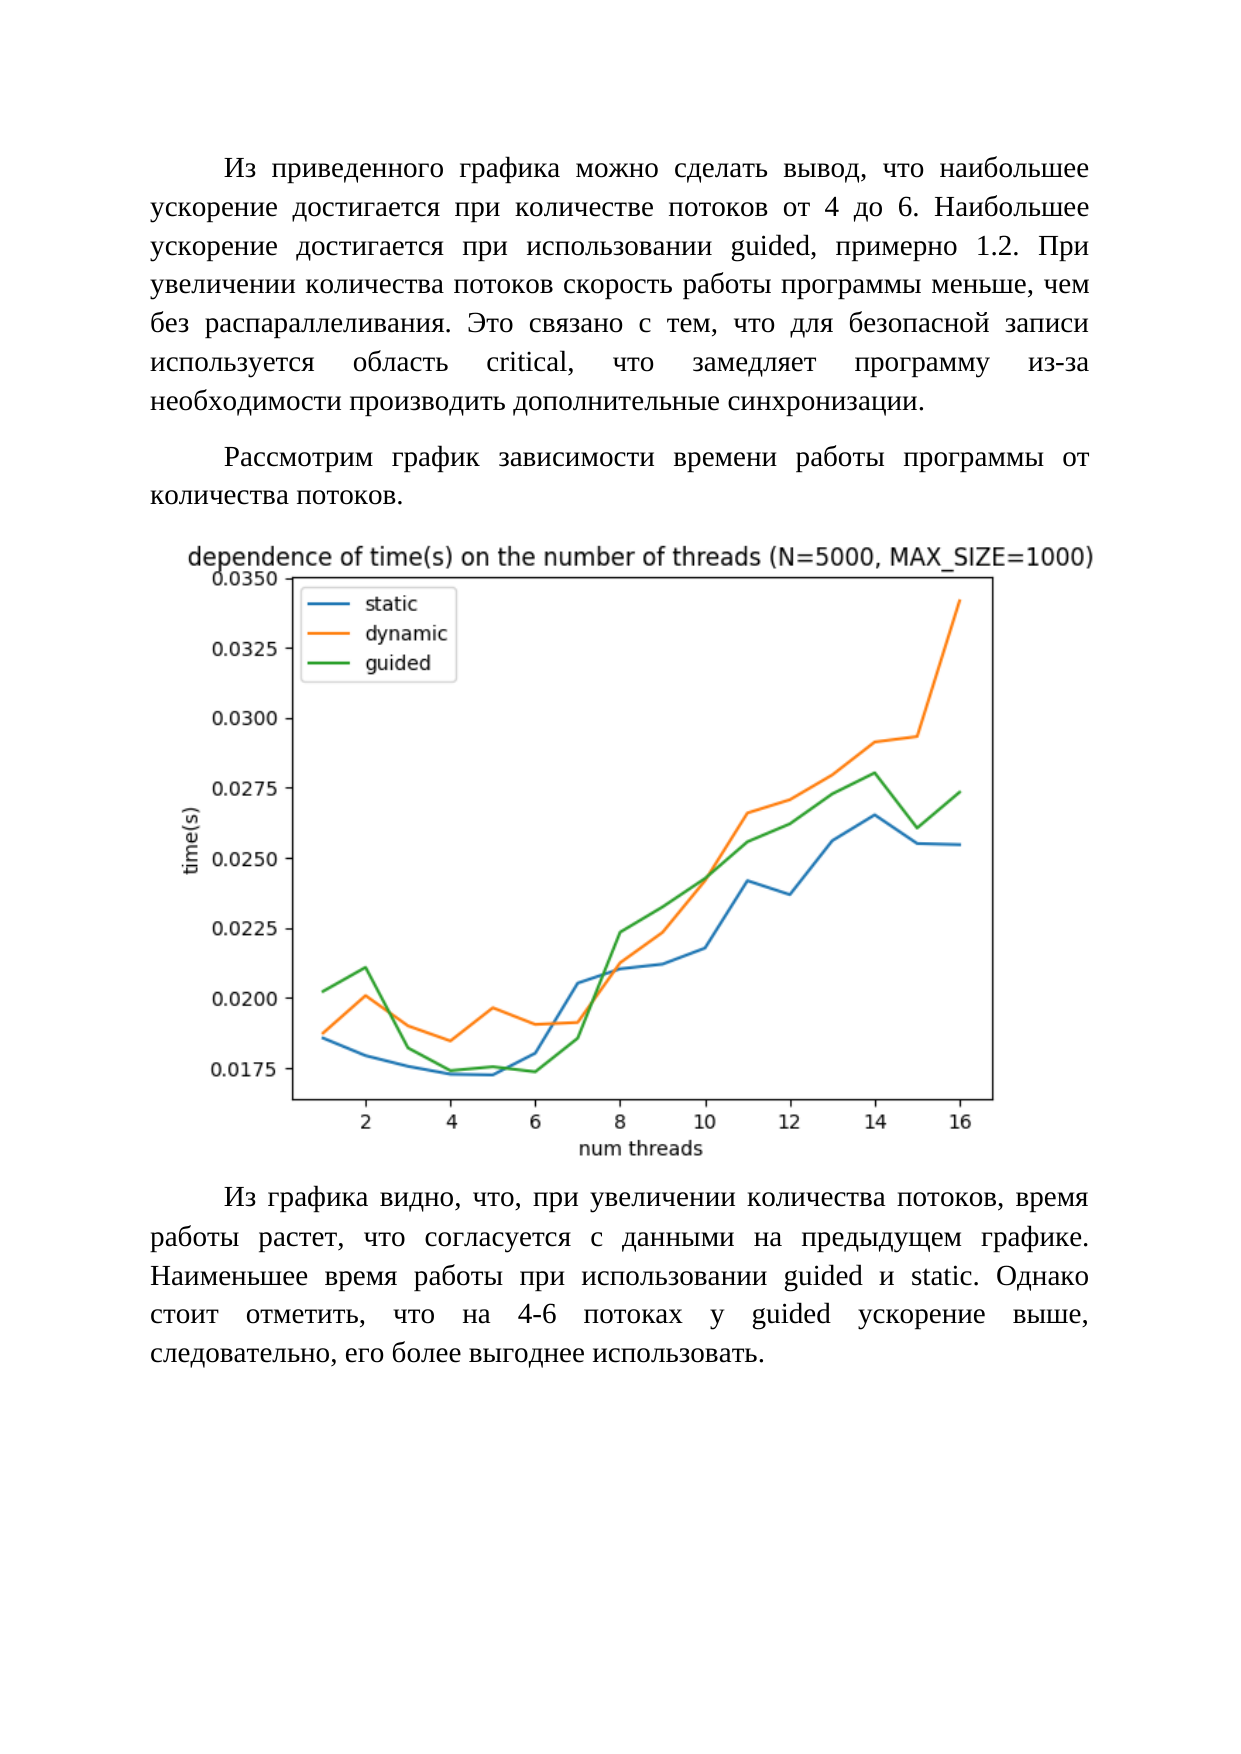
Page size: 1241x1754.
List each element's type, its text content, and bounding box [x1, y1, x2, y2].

text Из графика видно, что, при увеличении количества потоков, время работы растет, что согласуется с данными на предыдущем графике. Наименьшее время работы при использовании guided и static. Однако стоит отметить, что на 4-6 потоках у guided ускорение выше, следовательно, его более выгоднее использовать. [150, 533, 1090, 1369]
text Рассмотрим график зависимости времени работы программы от количества потоков. [150, 439, 1090, 511]
text Из приведенного графика можно сделать вывод, что наибольшее ускорение достигается при количестве потоков от 4 до 6. Наибольшее ускорение достигается при использовании guided, примерно 1.2. При увеличении количества потоков скорость работы программы меньше, чем без распараллеливания. Это связано с тем, что для безопасной записи используется область critical, что замедляет программу из-за необходимости производить дополнительные синхронизации. [150, 150, 1090, 417]
